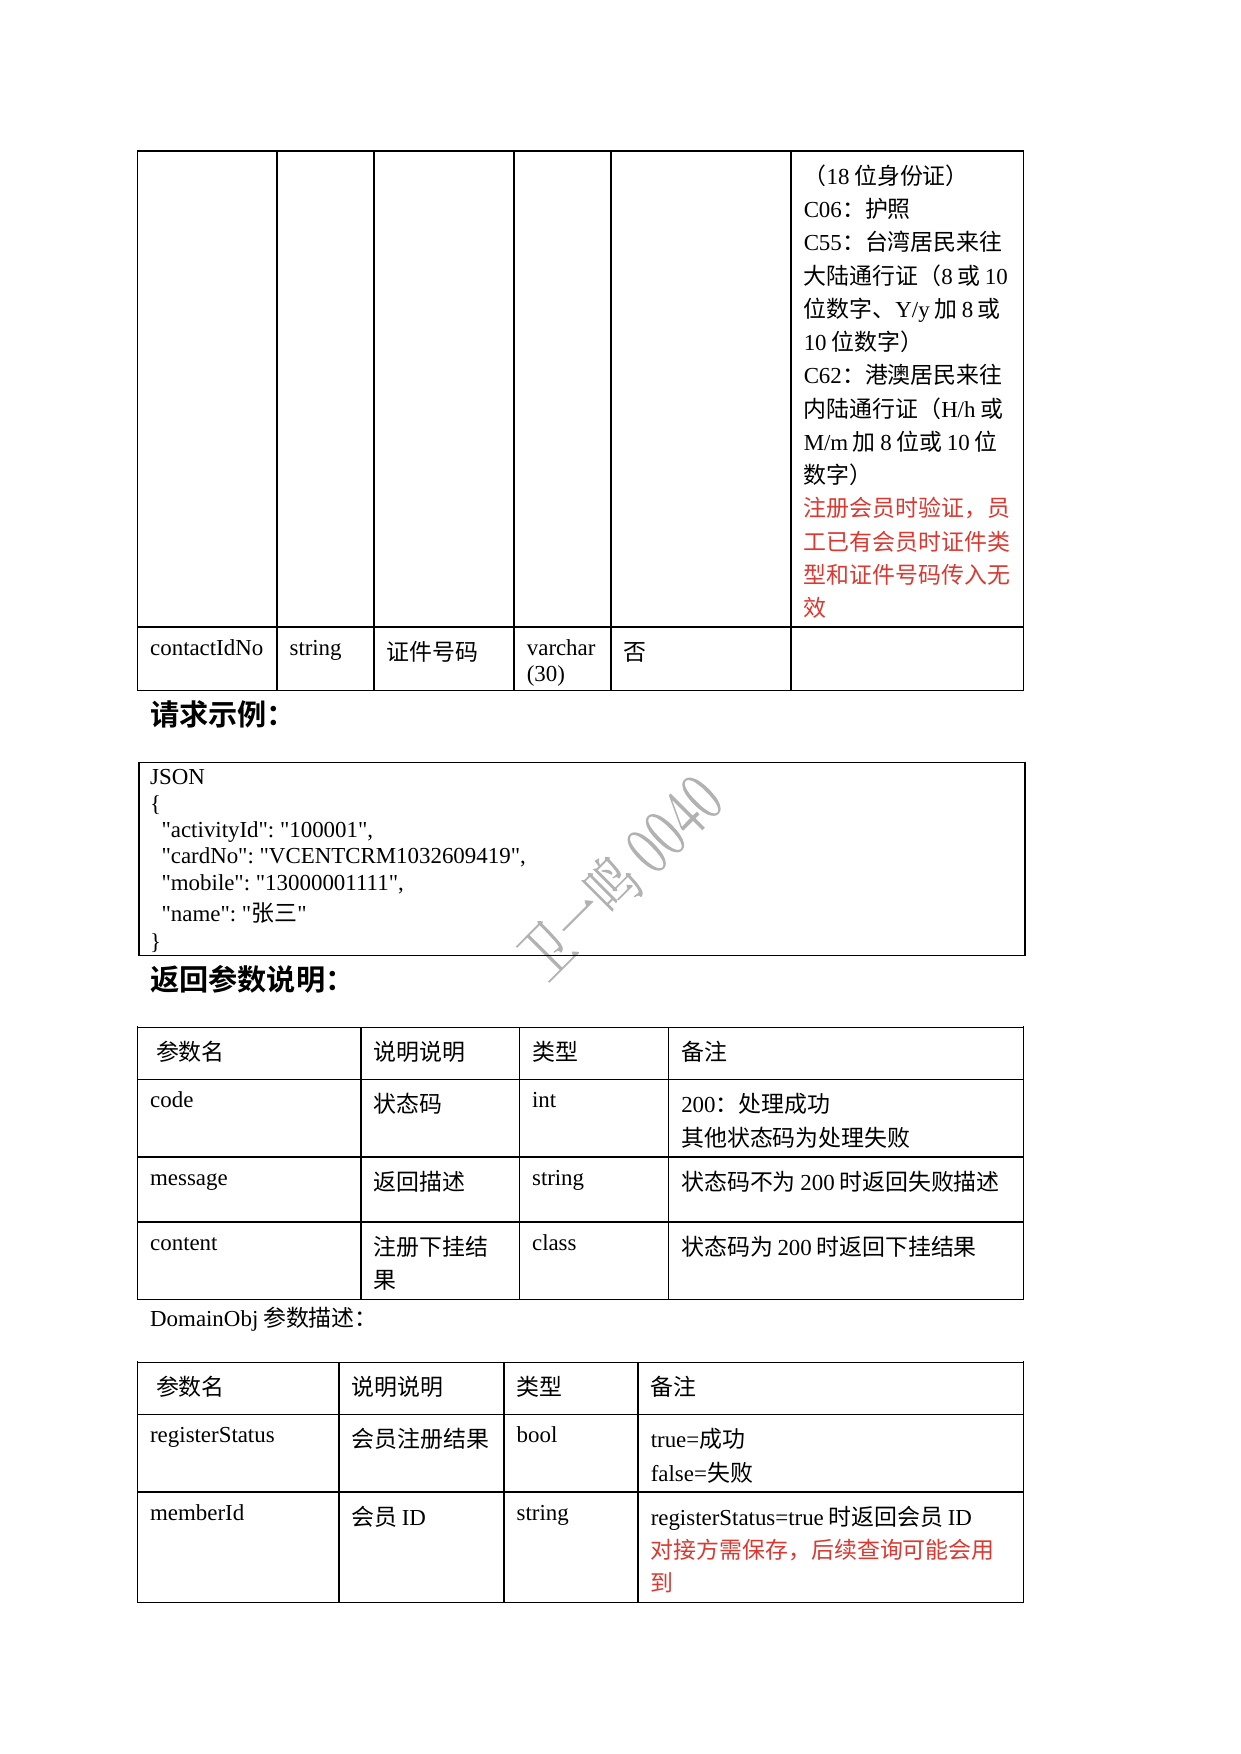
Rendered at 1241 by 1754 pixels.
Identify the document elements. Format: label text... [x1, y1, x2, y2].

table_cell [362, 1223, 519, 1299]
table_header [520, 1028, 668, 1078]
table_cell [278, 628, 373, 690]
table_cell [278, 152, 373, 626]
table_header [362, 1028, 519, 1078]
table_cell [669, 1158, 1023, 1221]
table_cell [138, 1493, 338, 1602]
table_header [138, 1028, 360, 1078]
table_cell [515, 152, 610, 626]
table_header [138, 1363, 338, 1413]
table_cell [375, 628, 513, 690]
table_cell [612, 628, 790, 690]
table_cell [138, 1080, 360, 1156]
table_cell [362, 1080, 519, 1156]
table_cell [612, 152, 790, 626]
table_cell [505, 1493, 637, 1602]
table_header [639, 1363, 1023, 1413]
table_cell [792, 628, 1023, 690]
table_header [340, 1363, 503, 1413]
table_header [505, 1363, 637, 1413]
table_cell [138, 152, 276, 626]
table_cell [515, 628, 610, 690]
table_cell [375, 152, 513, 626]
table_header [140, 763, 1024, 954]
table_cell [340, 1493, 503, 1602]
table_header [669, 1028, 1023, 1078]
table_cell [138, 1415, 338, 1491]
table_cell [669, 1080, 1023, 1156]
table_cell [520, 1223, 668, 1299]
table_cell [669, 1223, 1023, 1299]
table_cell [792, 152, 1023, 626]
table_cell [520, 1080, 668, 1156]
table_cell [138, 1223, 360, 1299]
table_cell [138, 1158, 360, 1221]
text DomainObj参数描述： [150, 1300, 1090, 1333]
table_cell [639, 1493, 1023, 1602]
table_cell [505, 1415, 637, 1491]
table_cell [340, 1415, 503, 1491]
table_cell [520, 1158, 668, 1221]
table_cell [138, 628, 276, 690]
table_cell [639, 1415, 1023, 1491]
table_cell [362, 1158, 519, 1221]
